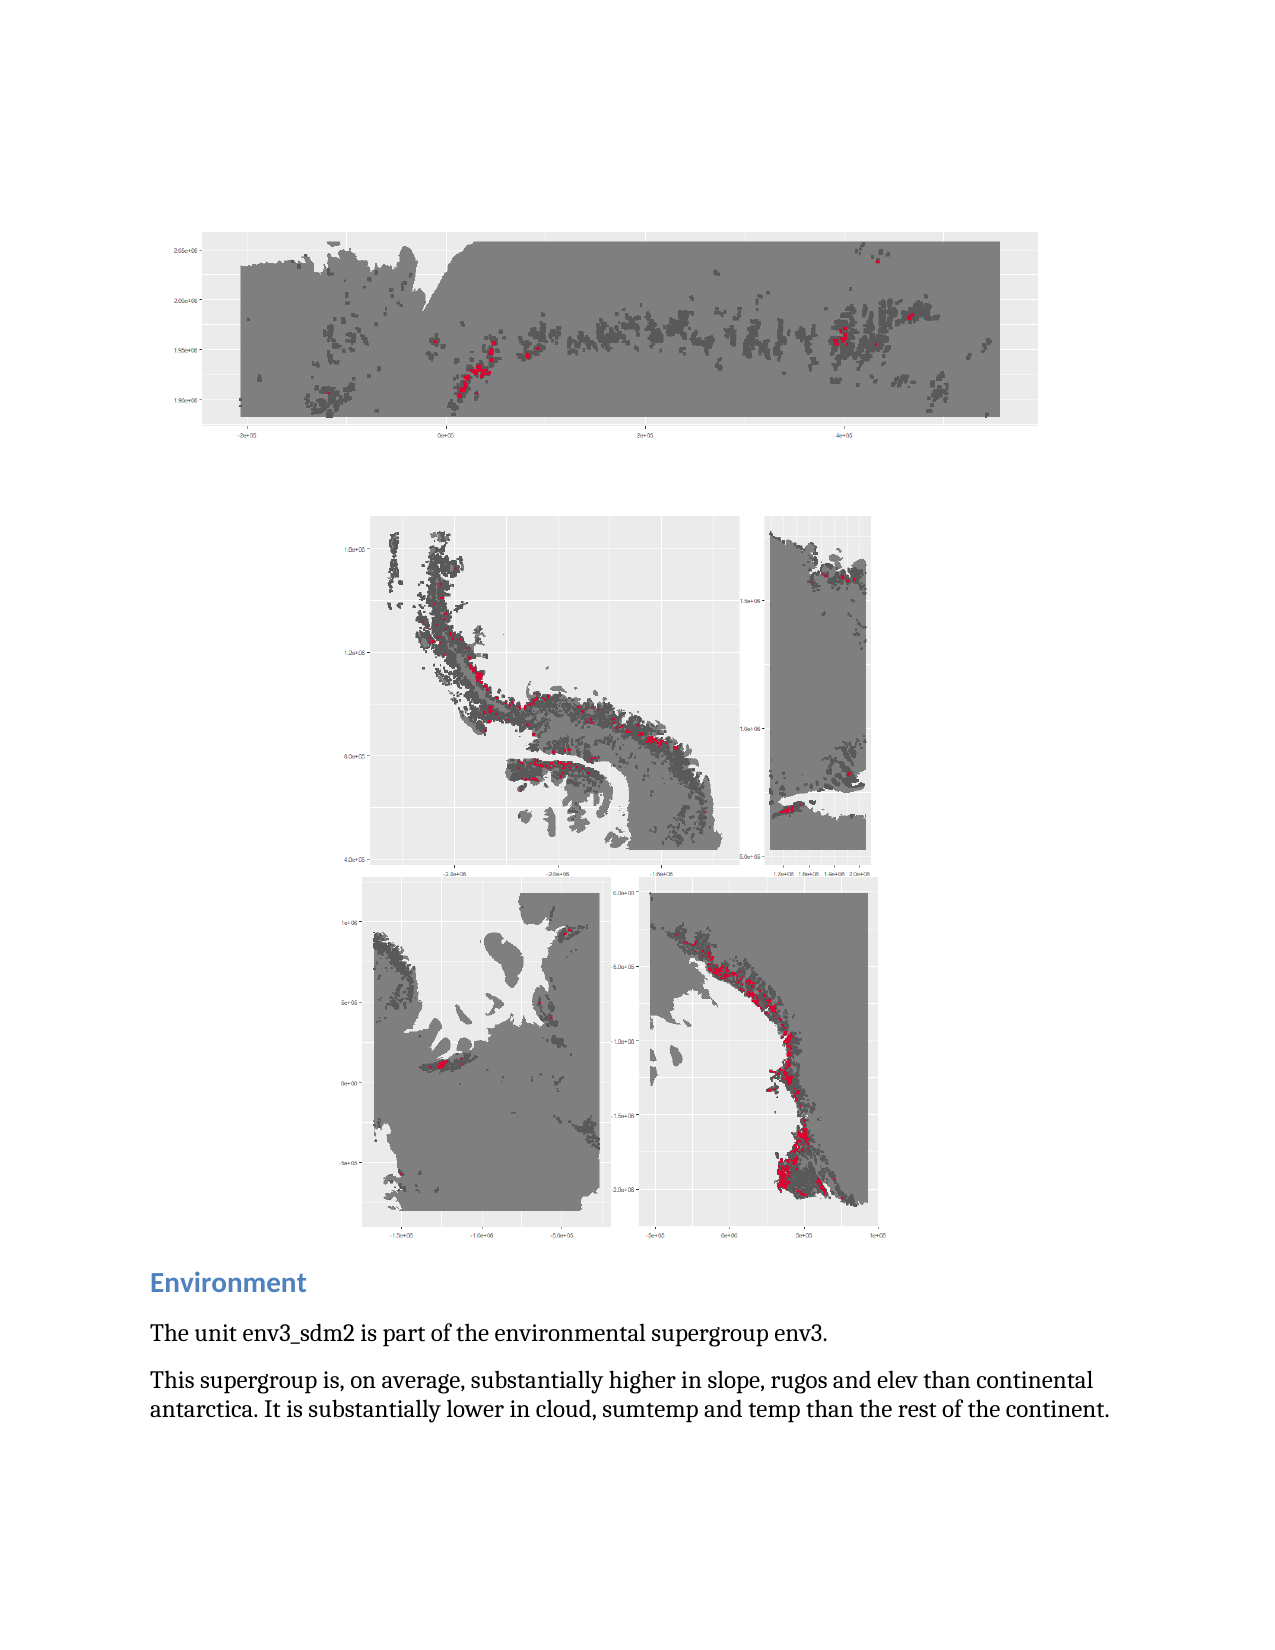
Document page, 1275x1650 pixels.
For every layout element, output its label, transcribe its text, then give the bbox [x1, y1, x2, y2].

text This supergroup is, on average, substantially higher in slope, rugos and elev than continental antarctica. It is substantially lower in cloud, sumtemp and temp than the rest of the continent. [150, 1366, 1125, 1424]
text The unit env3_sdm2 is part of the environmental supergroup env3. [150, 1319, 1125, 1348]
subtitle Environment [150, 1264, 1125, 1300]
picture [168, 150, 1044, 1244]
